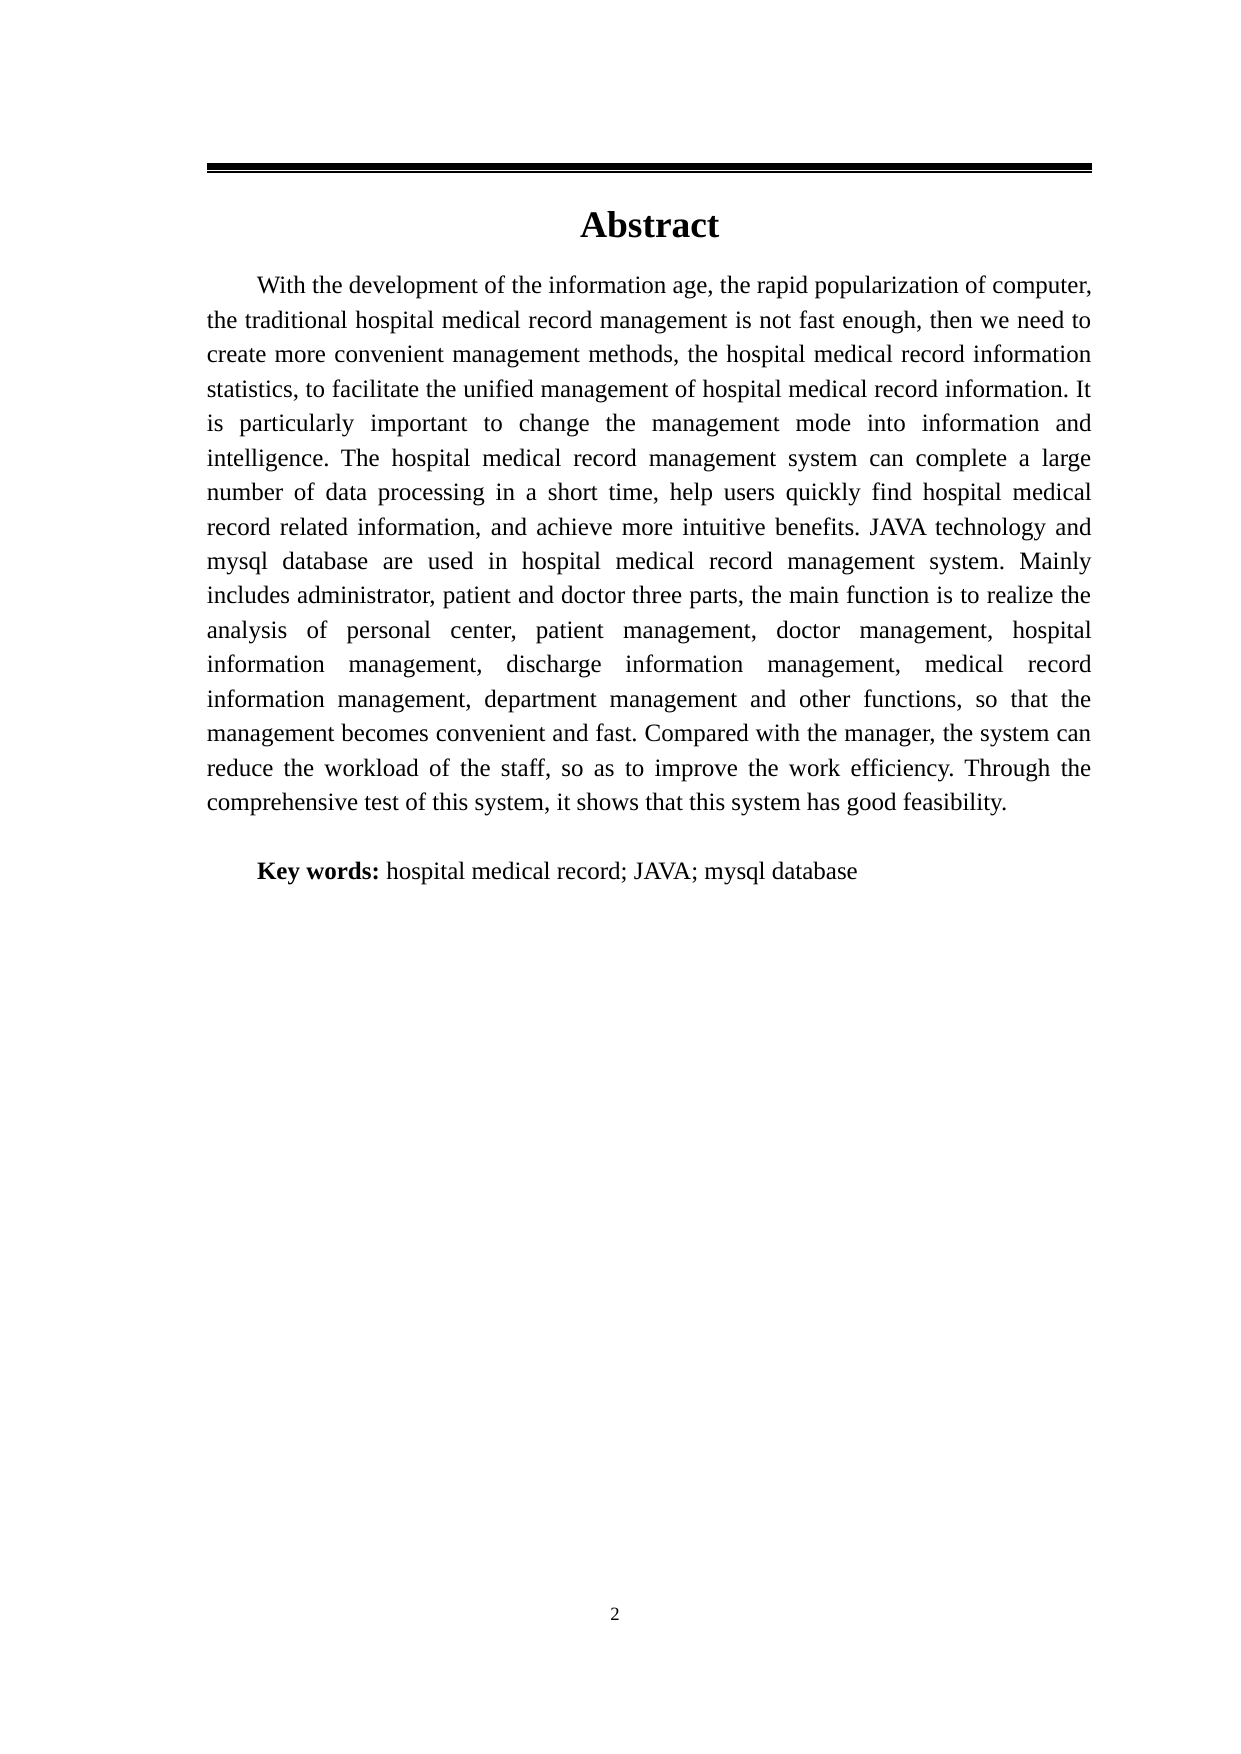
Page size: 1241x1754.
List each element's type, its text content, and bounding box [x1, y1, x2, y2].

text Abstract [207, 202, 1092, 245]
text Key words: hospital medical record; JAVA; mysql database [207, 856, 1092, 885]
text With the development of the information age, the rapid popularization of computer, the traditional hospital medical record management is not fast enough, then we need to create more convenient management methods, the hospital medical record information statistics, to facilitate the unified management of hospital medical record information. It is particularly important to change the management mode into information and intelligence. The hospital medical record management system can complete a large number of data processing in a short time, help users quickly find hospital medical record related information, and achieve more intuitive benefits. JAVA technology and mysql database are used in hospital medical record management system. Mainly includes administrator, patient and doctor three parts, the main function is to realize the analysis of personal center, patient management, doctor management, hospital information management, discharge information management, medical record information management, department management and other functions, so that the management becomes convenient and fast. Compared with the manager, the system can reduce the workload of the staff, so as to improve the work efficiency. Through the comprehensive test of this system, it shows that this system has good feasibility. [207, 270, 1092, 816]
